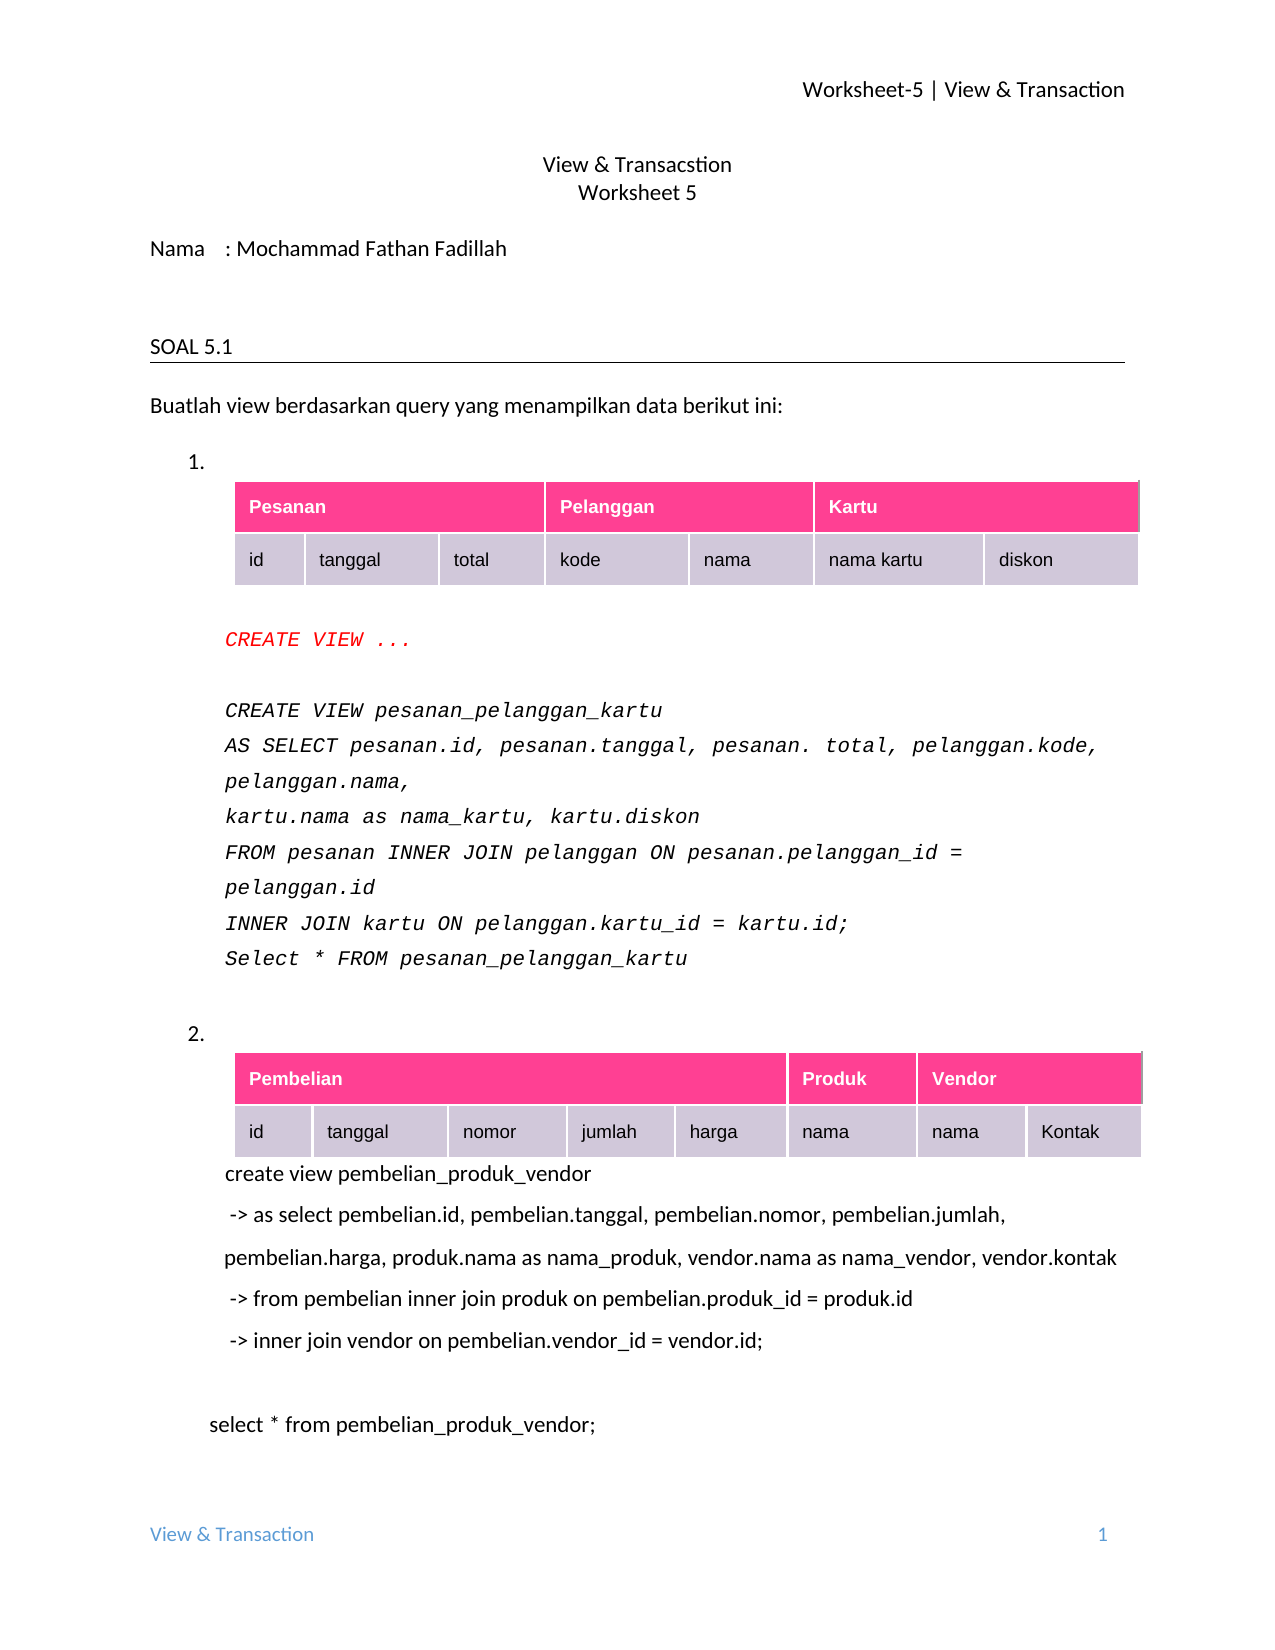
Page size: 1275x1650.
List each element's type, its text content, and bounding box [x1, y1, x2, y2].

text Buatlah view berdasarkan query yang menampilkan data berikut ini: [150, 391, 1125, 419]
table_cell Kontak [1028, 1106, 1141, 1157]
table_cell nama kartu [815, 534, 983, 585]
text kartu.nama as nama_kartu, kartu.diskon [225, 806, 1125, 830]
text FROM pesanan INNER JOIN pelanggan ON pesanan.pelanggan_id = pelanggan.id [225, 842, 1125, 901]
text Nama : Mochammad Fathan Fadillah [150, 234, 1125, 262]
table_header Produk [789, 1053, 916, 1104]
table_cell tanggal [314, 1106, 447, 1157]
text Select * FROM pesanan_pelanggan_kartu [225, 948, 1125, 972]
table_cell nama [789, 1106, 916, 1157]
table_cell tanggal [306, 534, 438, 585]
text -> as select pembelian.id, pembelian.tanggal, pembelian.nomor, pembelian.jumlah, pembelian.harga, produk.nama as nama_produk, vendor.nama as nama_vendor, vendor.kontak [209, 1201, 1125, 1271]
table_header Vendor [918, 1053, 1141, 1104]
text INNER JOIN kartu ON pelanggan.kartu_id = kartu.id; [225, 912, 1125, 936]
text create view pembelian_produk_vendor [150, 1159, 1125, 1187]
table_header Kartu [815, 482, 1138, 532]
text Worksheet 5 [150, 178, 1125, 206]
table_cell nomor [449, 1106, 566, 1157]
table_cell jumlah [568, 1106, 674, 1157]
table_cell id [235, 534, 304, 585]
text -> inner join vendor on pembelian.vendor_id = vendor.id; [209, 1327, 1125, 1354]
table_cell nama [918, 1106, 1025, 1157]
text SOAL 5.1 [150, 332, 1125, 362]
table_cell total [440, 534, 544, 585]
table_header Pelanggan [546, 482, 813, 532]
table_cell harga [676, 1106, 786, 1157]
table_cell nama [690, 534, 813, 585]
text CREATE VIEW ... [225, 629, 1125, 653]
table_cell kode [546, 534, 688, 585]
table_header Pesanan [235, 482, 544, 532]
table_header Pembelian [235, 1053, 786, 1104]
table_cell diskon [985, 534, 1138, 585]
table_cell id [235, 1106, 311, 1157]
text -> from pembelian inner join produk on pembelian.produk_id = produk.id [209, 1284, 1125, 1313]
text AS SELECT pesanan.id, pesanan.tanggal, pesanan. total, pelanggan.kode, pelanggan.nama, [225, 735, 1125, 794]
text select * from pembelian_produk_vendor; [209, 1411, 1125, 1438]
text View & Transacstion [150, 150, 1125, 178]
text CREATE VIEW pesanan_pelanggan_kartu [225, 700, 1125, 724]
